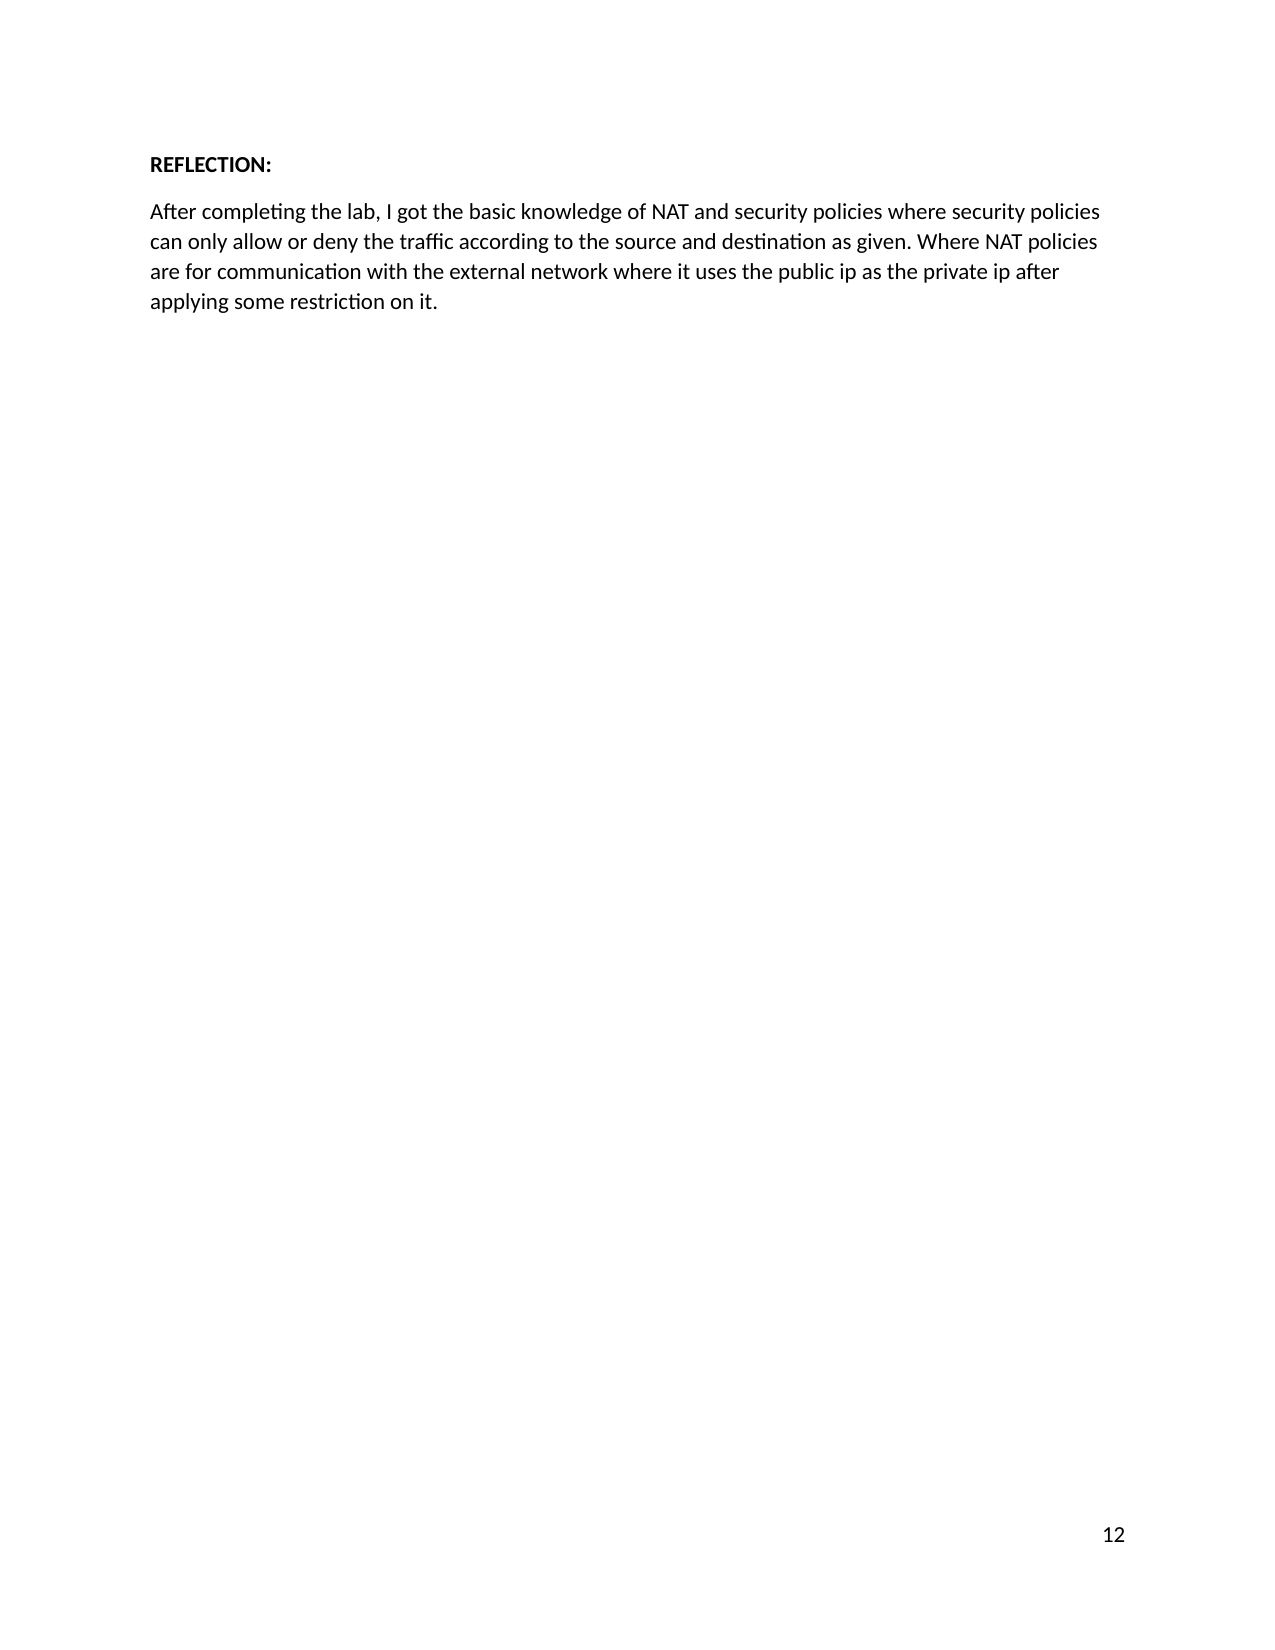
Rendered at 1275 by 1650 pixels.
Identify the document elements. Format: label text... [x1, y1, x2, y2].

text REFLECTION: [150, 150, 1125, 178]
text After completing the lab, I got the basic knowledge of NAT and security policies where security policies can only allow or deny the traffic according to the source and destination as given. Where NAT policies are for communication with the external network where it uses the public ip as the private ip after applying some restriction on it. [150, 197, 1125, 316]
